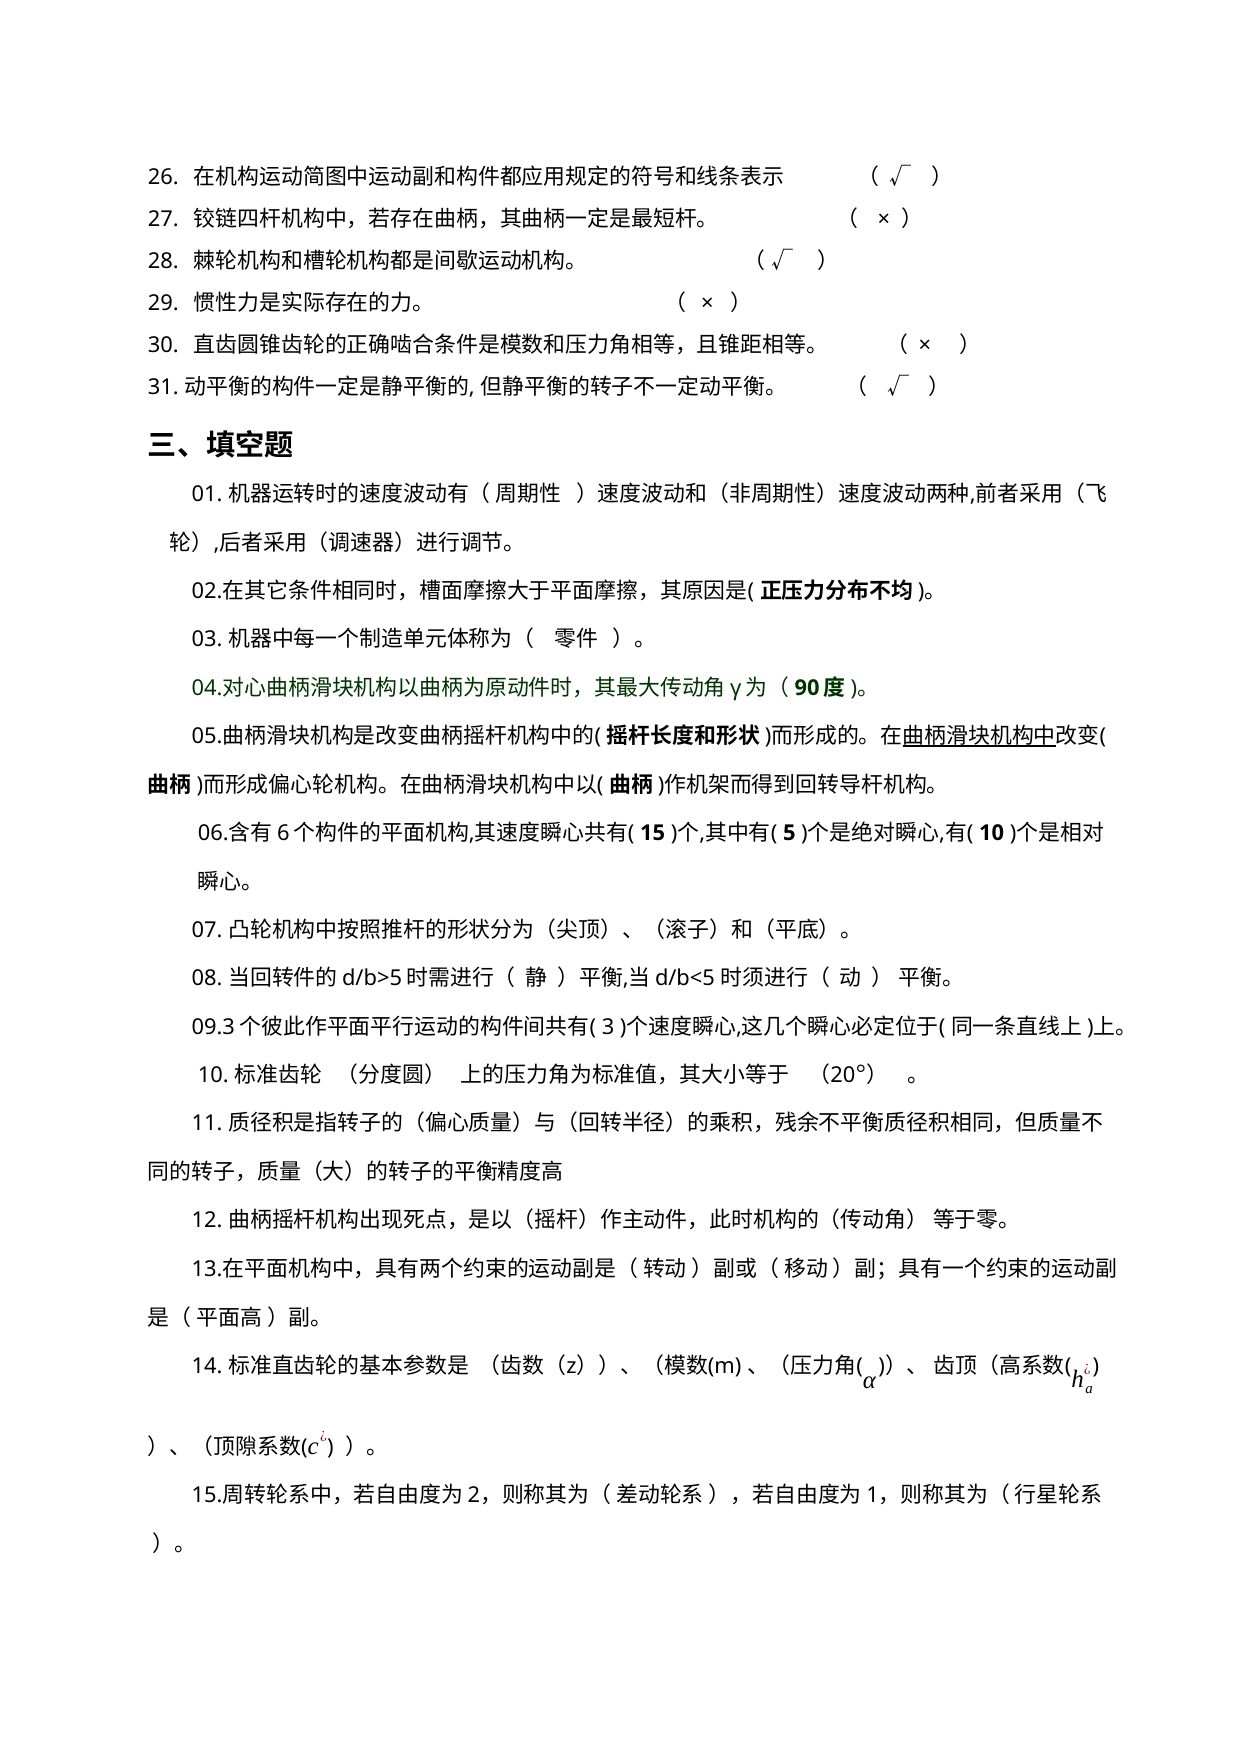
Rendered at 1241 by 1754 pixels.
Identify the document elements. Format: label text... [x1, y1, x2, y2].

text 06.含有6个构件的平面机构,其速度瞬心共有( 15 )个,其中有( 5 )个是绝对瞬心,有( 10 )个是相对瞬心。 [198, 815, 1122, 896]
list 棘轮机构和槽轮机构都是间歇运动机构。 （ √ ） [148, 243, 1122, 275]
list 直齿圆锥齿轮的正确啮合条件是模数和压力角相等，且锥距相等。 （ × ） [148, 327, 1122, 359]
text 01. 机器运转时的速度波动有（ 周期性 ）速度波动和（非周期性）速度波动两种,前者采用（飞轮）,后者采用（调速器）进行调节。 [169, 476, 1122, 557]
text 08. 当回转件的d/b>5时需进行（ 静 ）平衡,当d/b<5 时须进行（ 动 ） 平衡。 [148, 960, 1122, 993]
text 13.在平面机构中，具有两个约束的运动副是（ 转动 ）副或（ 移动 ）副；具有一个约束的运动副是（ 平面高 ）副。 [148, 1251, 1122, 1332]
text 10. 标准齿轮 （分度圆） 上的压力角为标准值，其大小等于 （20） 。 [198, 1057, 1122, 1089]
text 14. 标准直齿轮的基本参数是 （齿数（z））、（模数(m) 、（压力角()）、 齿顶（高系数() ）、（顶隙系数() ）。 [148, 1348, 1122, 1461]
list 铰链四杆机构中，若存在曲柄，其曲柄一定是最短杆。 （ × ） [148, 201, 1122, 233]
text 11. 质径积是指转子的（偏心质量）与（回转半径）的乘积，残余不平衡质径积相同，但质量不同的转子，质量（大）的转子的平衡精度高 [148, 1105, 1122, 1186]
text 03. 机器中每一个制造单元体称为（ 零件 ）。 [148, 621, 1122, 653]
text 三、填空题 [148, 411, 1122, 476]
text 07. 凸轮机构中按照推杆的形状分为（尖顶）、（滚子）和（平底）。 [191, 912, 1122, 944]
list 惯性力是实际存在的力。 （ × ） [148, 284, 1122, 317]
text 31. 动平衡的构件一定是静平衡的, 但静平衡的转子不一定动平衡。 （ √ ） [148, 368, 1122, 401]
text 09.3个彼此作平面平行运动的构件间共有( 3 )个速度瞬心,这几个瞬心必定位于( 同一条直线上 )上。 [148, 1008, 1122, 1041]
text 04.对心曲柄滑块机构以曲柄为原动件时，其最大传动角γ为（ 90度 )。 [148, 669, 1122, 702]
text 02.在其它条件相同时，槽面摩擦大于平面摩擦，其原因是( 正压力分布不均 )。 [148, 573, 1122, 605]
list 在机构运动简图中运动副和构件都应用规定的符号和线条表示 （ √ ） [148, 159, 1122, 191]
text 05.曲柄滑块机构是改变曲柄摇杆机构中的( 摇杆长度和形状 )而形成的。在曲柄滑块机构中改变( 曲柄 )而形成偏心轮机构。在曲柄滑块机构中以( 曲柄 )作机架而得到回转导杆机构。 [148, 718, 1122, 799]
text 15.周转轮系中，若自由度为2，则称其为（ 差动轮系 ），若自由度为1，则称其为（ 行星轮系 ）。 [148, 1477, 1122, 1558]
text 12. 曲柄摇杆机构出现死点，是以（摇杆）作主动件，此时机构的（传动角） 等于零。 [148, 1202, 1122, 1235]
